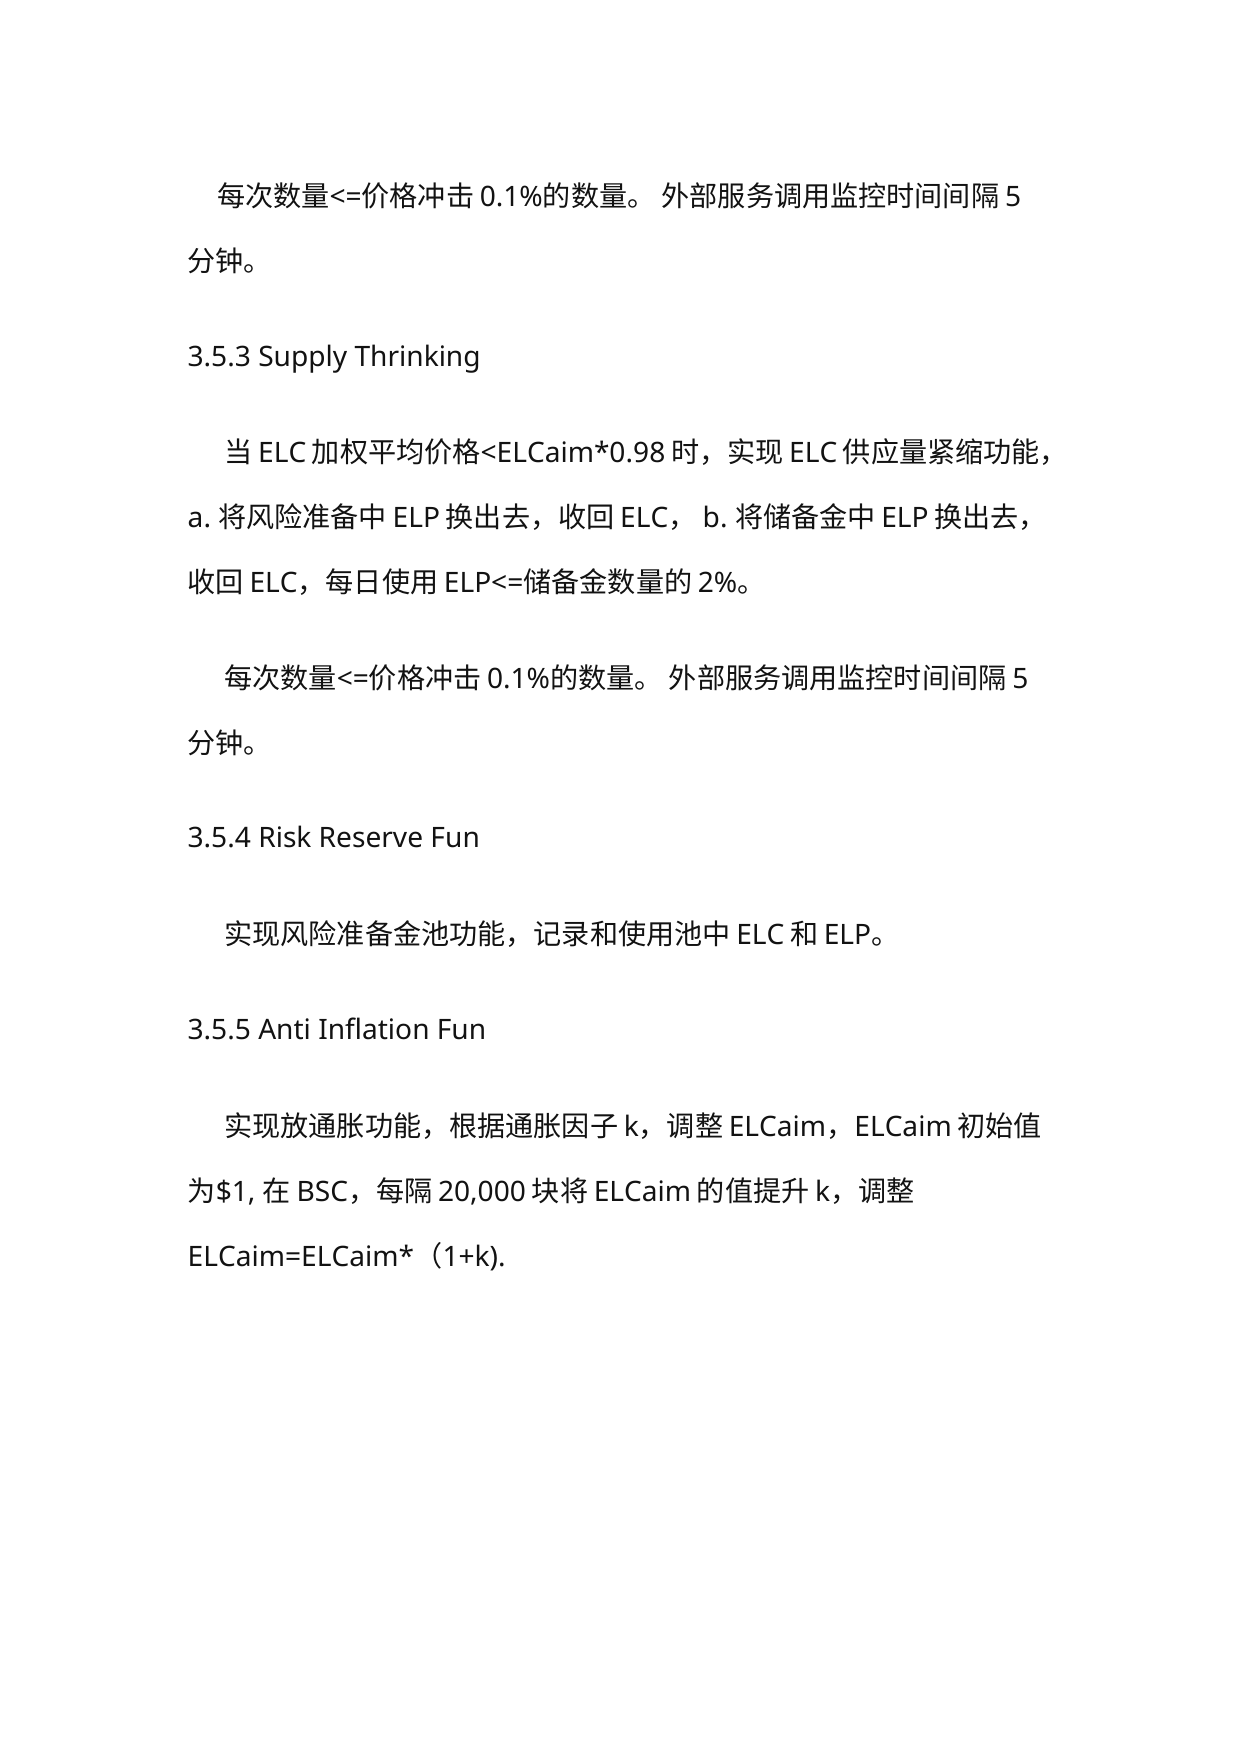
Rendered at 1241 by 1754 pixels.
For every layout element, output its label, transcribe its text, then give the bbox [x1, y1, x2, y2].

list Supply Thrinking [187, 323, 1053, 388]
list 当ELC加权平均价格<ELCaim*0.98时，实现ELC供应量紧缩功能，a. 将风险准备中ELP换出去，收回ELC， b. 将储备金中ELP换出去，收回ELC，每日使用ELP<=储备金数量的2%。 [187, 418, 1053, 613]
list Anti Inflation Fun [187, 996, 1053, 1061]
list Risk Reserve Fun [187, 804, 1053, 869]
list 每次数量<=价格冲击0.1%的数量。 外部服务调用监控时间间隔5分钟。 [187, 644, 1053, 774]
list 实现风险准备金池功能，记录和使用池中ELC和ELP。 [187, 900, 1053, 965]
list 每次数量<=价格冲击0.1%的数量。 外部服务调用监控时间间隔5分钟。 [187, 162, 1053, 292]
list 实现放通胀功能，根据通胀因子k，调整ELCaim，ELCaim初始值为$1, 在BSC，每隔20,000块将ELCaim的值提升k，调整ELCaim=ELCaim*（1+k). [187, 1091, 1053, 1286]
